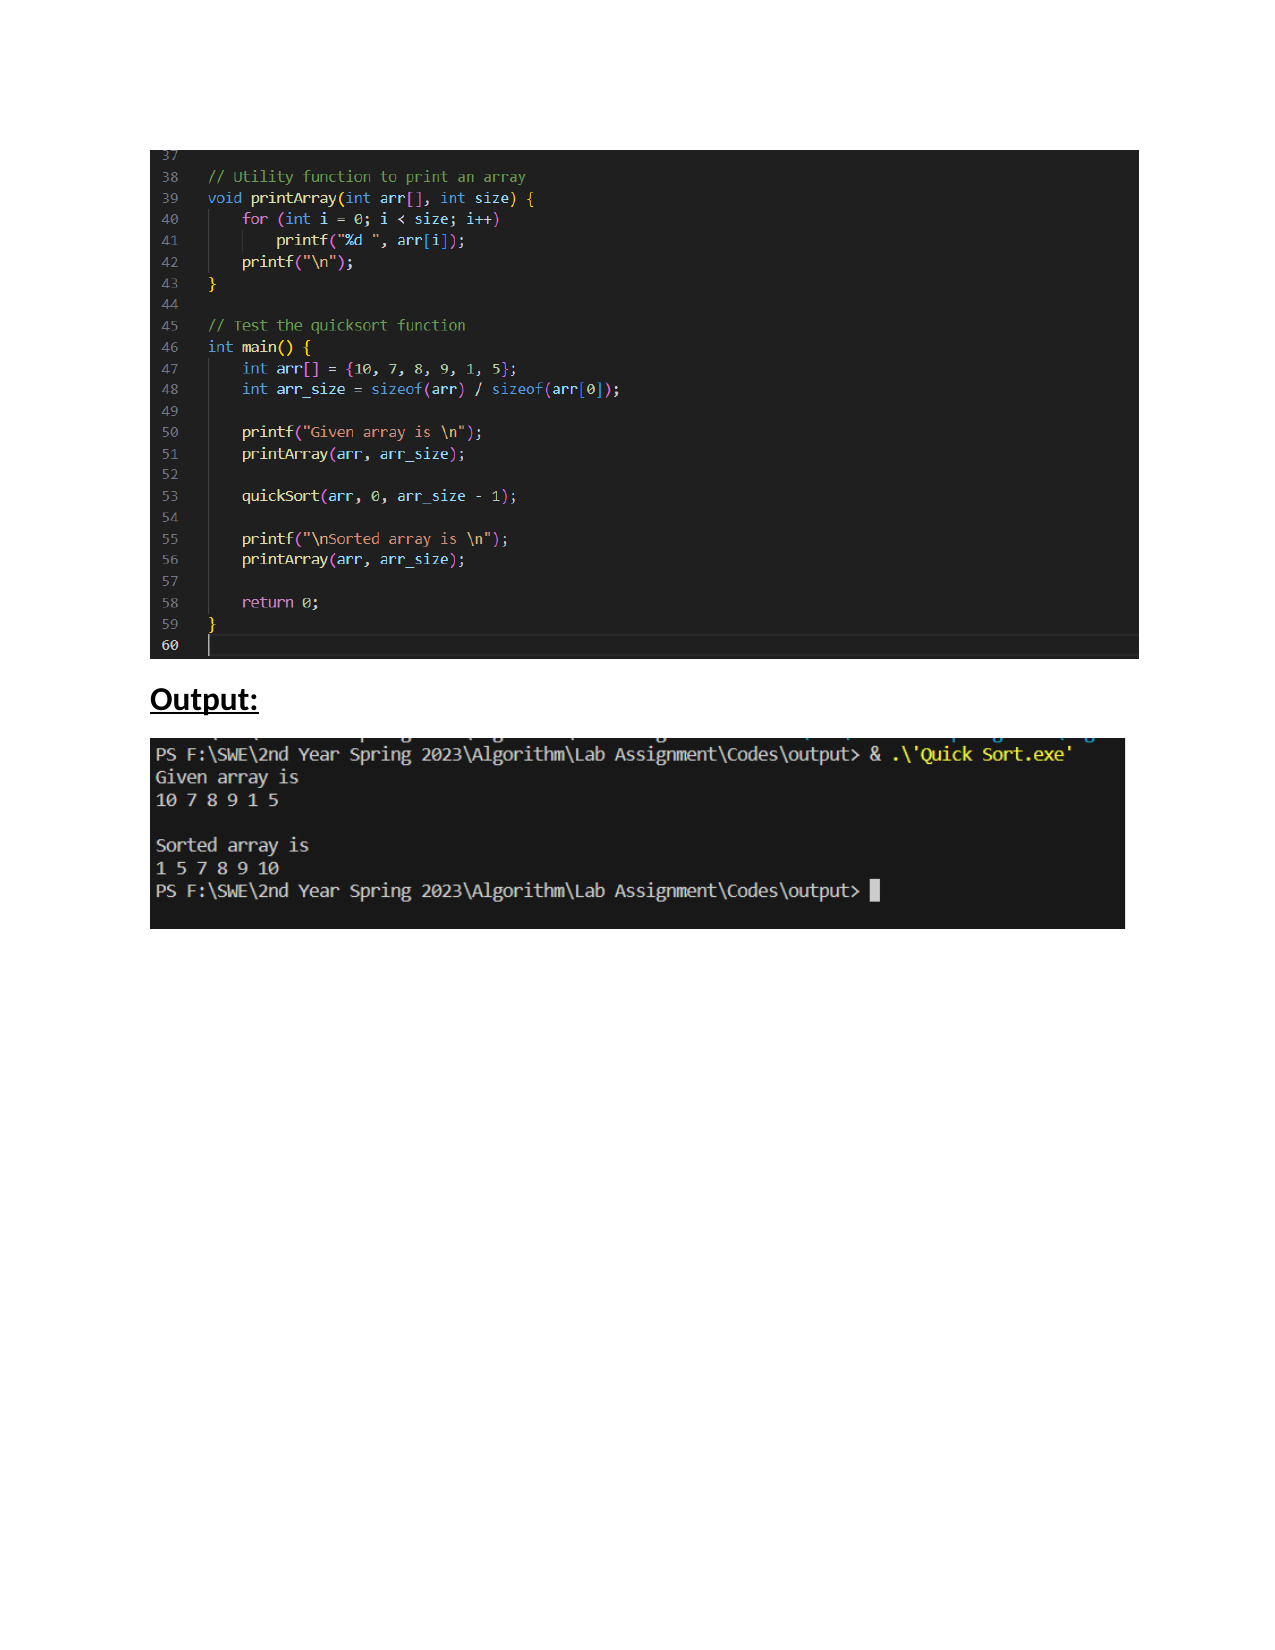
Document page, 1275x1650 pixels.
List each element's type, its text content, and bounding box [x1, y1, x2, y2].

picture [150, 738, 1125, 929]
text Output: [150, 677, 1125, 718]
picture [150, 150, 1139, 659]
